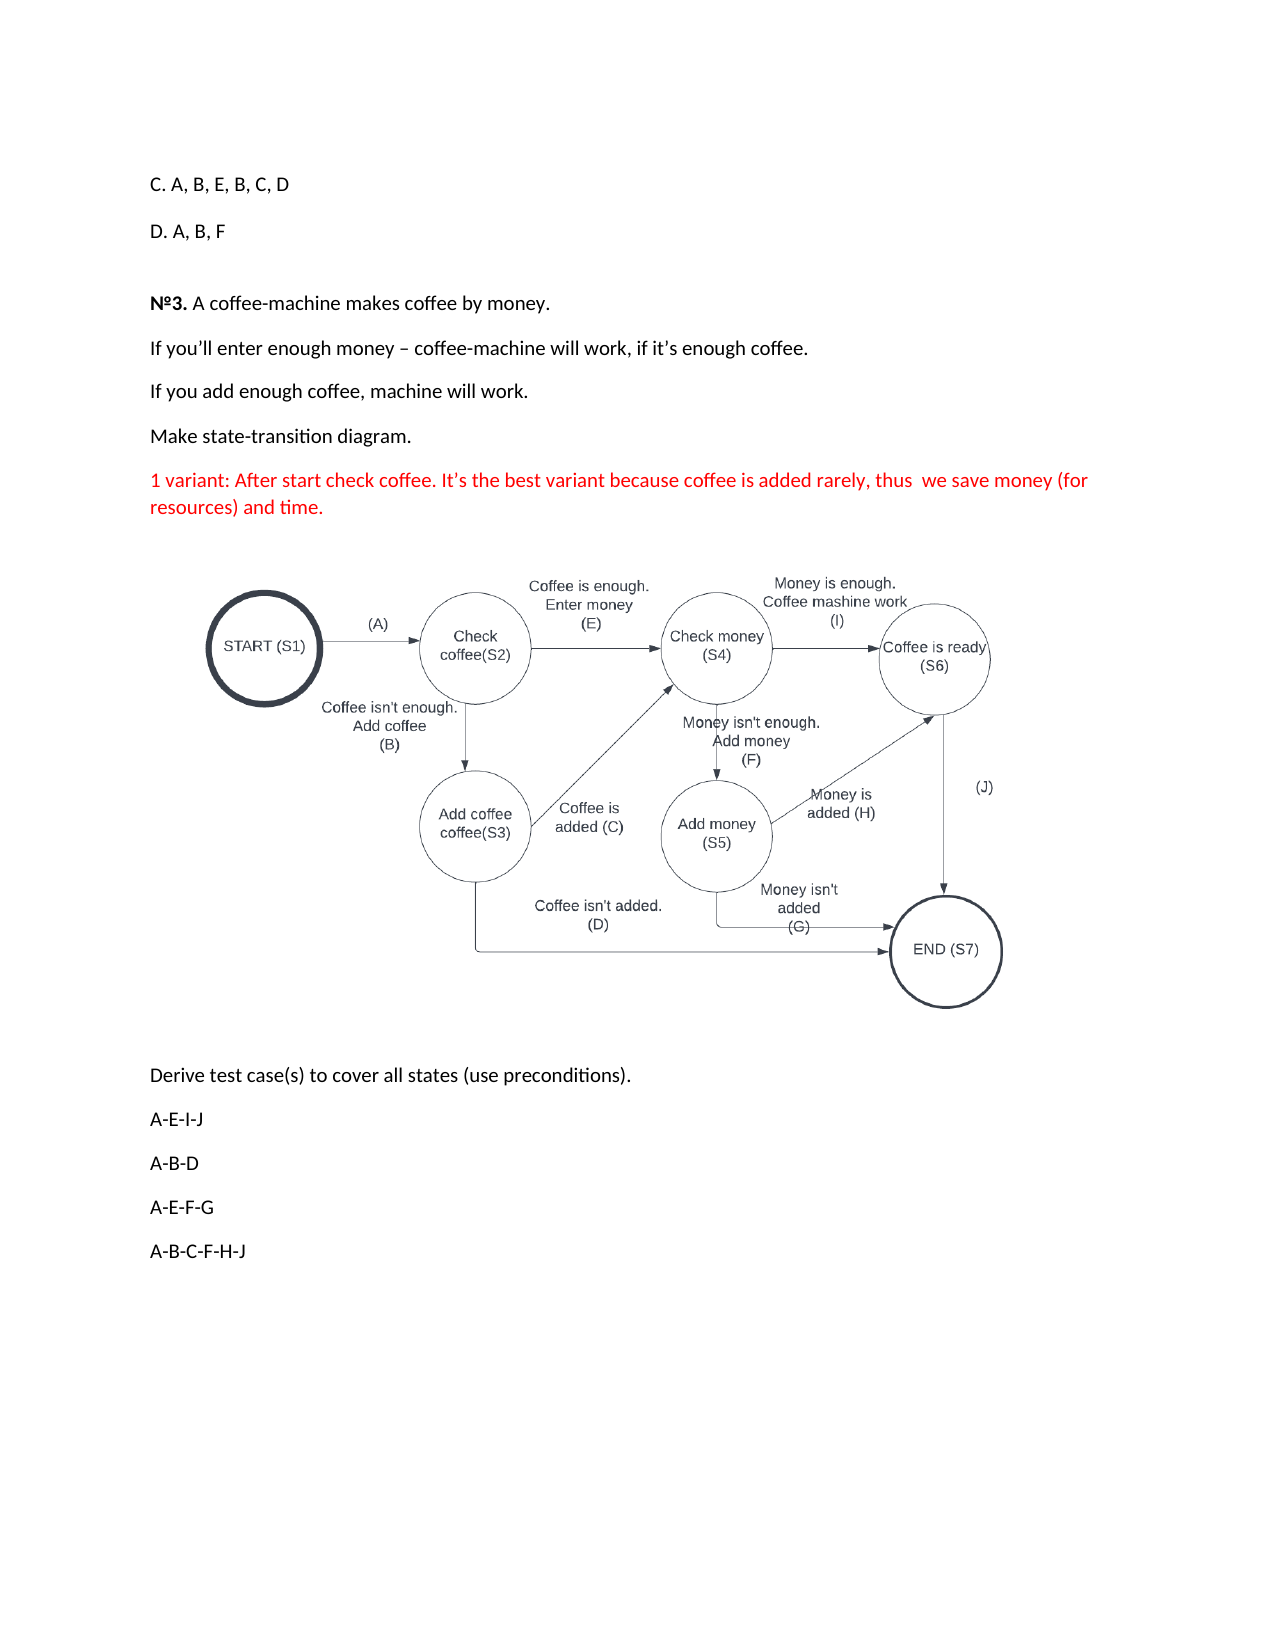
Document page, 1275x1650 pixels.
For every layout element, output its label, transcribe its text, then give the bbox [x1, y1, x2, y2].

picture [150, 538, 1125, 1044]
text Derive test case(s) to cover all states (use preconditions). [150, 1062, 1125, 1087]
text If you add enough coffee, machine will work. [150, 379, 1125, 404]
text Make state-transition diagram. [150, 423, 1125, 448]
text 1 variant: After start check coffee. It’s the best variant because coffee is added rarely, thus we save money (for resources) and time. [150, 467, 1125, 520]
text If you’ll enter enough money – coffee-machine will work, if it’s enough coffee. [150, 335, 1125, 360]
text C. A, B, E, B, C, D D. A, B, F [150, 150, 1125, 244]
text A-B-C-F-H-J [150, 1238, 1125, 1264]
text №3. A coffee-machine makes coffee by money. [150, 291, 1125, 316]
text A-E-I-J [150, 1106, 1125, 1131]
text A-E-F-G [150, 1194, 1125, 1219]
text A-B-D [150, 1150, 1125, 1176]
